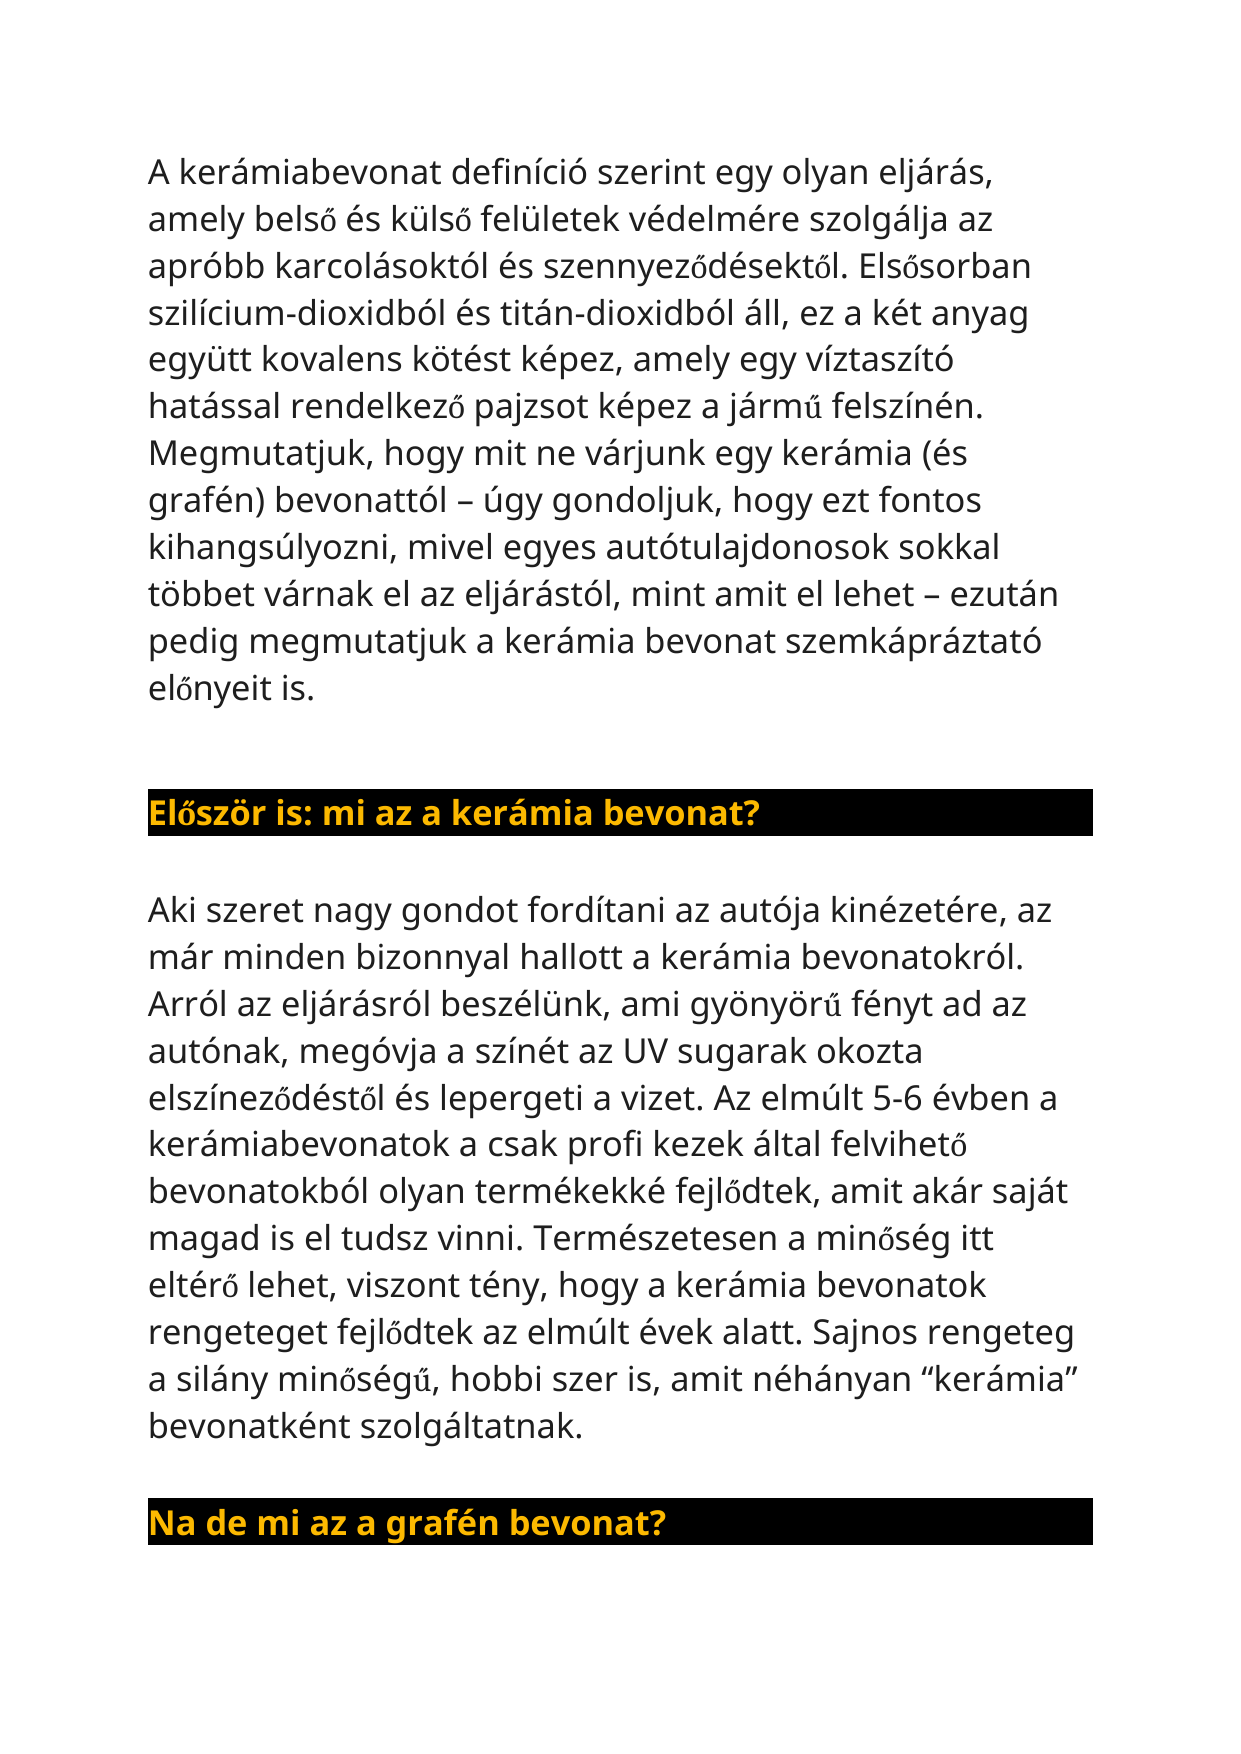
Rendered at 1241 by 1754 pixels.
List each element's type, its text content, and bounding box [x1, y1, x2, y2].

text A kerámiabevonat definíció szerint egy olyan eljárás, amely belső és külső felületek védelmére szolgálja az apróbb karcolásoktól és szennyeződésektől. Elsősorban szilícium-dioxidból és titán-dioxidból áll, ez a két anyag együtt kovalens kötést képez, amely egy víztaszító hatással rendelkező pajzsot képez a jármű felszínén. Megmutatjuk, hogy mit ne várjunk egy kerámia (és grafén) bevonattól – úgy gondoljuk, hogy ezt fontos kihangsúlyozni, mivel egyes autótulajdonosok sokkal többet várnak el az eljárástól, mint amit el lehet – ezután pedig megmutatjuk a kerámia bevonat szemkápráztató előnyeit is. [148, 148, 1093, 710]
text Na de mi az a grafén bevonat? [148, 1498, 1093, 1545]
text Először is: mi az a kerámia bevonat? [148, 789, 1093, 836]
text Aki szeret nagy gondot fordítani az autója kinézetére, az már minden bizonnyal hallott a kerámia bevonatokról. Arról az eljárásról beszélünk, ami gyönyörű fényt ad az autónak, megóvja a színét az UV sugarak okozta elszíneződéstől és lepergeti a vizet. Az elmúlt 5-6 évben a kerámiabevonatok a csak profi kezek által felvihető bevonatokból olyan termékekké fejlődtek, amit akár saját magad is el tudsz vinni. Természetesen a minőség itt eltérő lehet, viszont tény, hogy a kerámia bevonatok rengeteget fejlődtek az elmúlt évek alatt. Sajnos rengeteg a silány minőségű, hobbi szer is, amit néhányan “kerámia” bevonatként szolgáltatnak. [148, 886, 1093, 1448]
